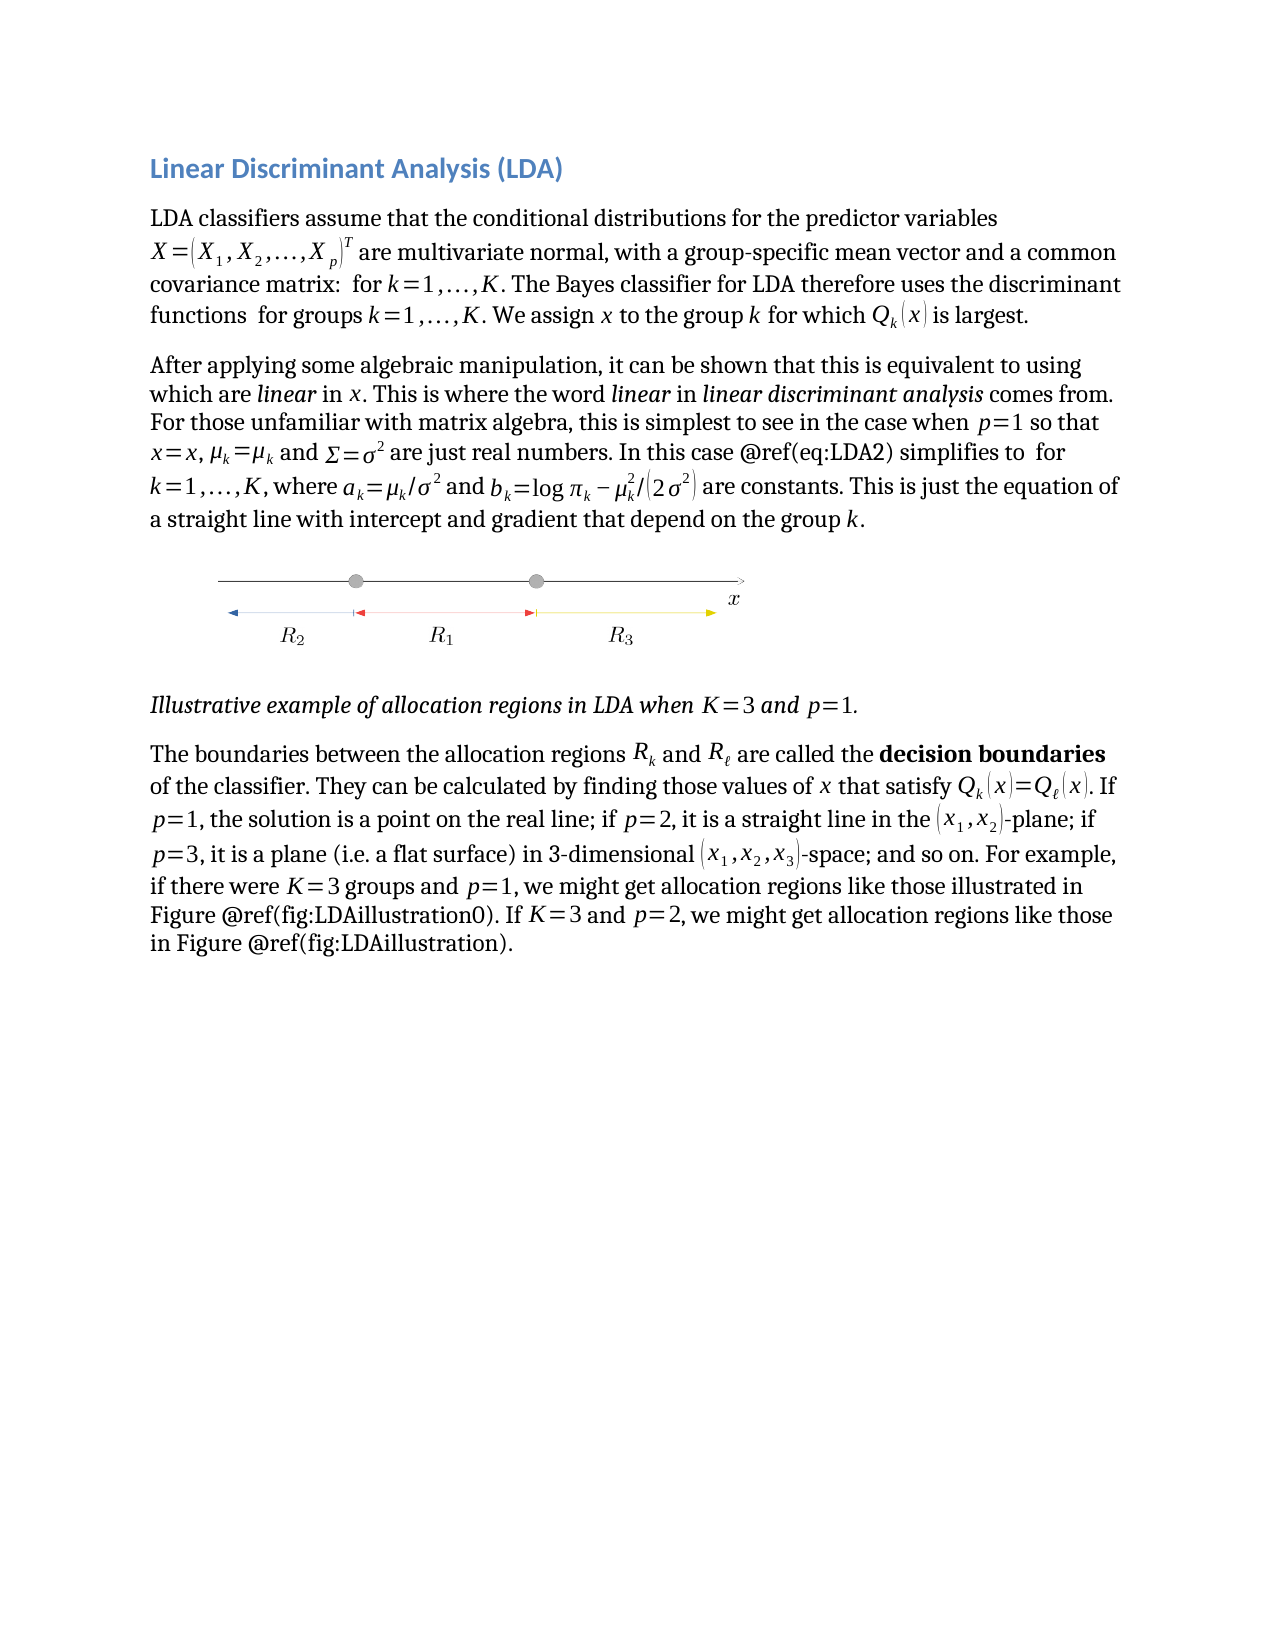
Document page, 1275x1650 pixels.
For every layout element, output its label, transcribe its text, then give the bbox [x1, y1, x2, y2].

text LDA classifiers assume that the conditional distributions for the predictor variables are multivariate normal, with a group-specific mean vector and a common covariance matrix: for . The Bayes classifier for LDA therefore uses the discriminant functions for groups . We assign to the group for which is largest. [150, 204, 1125, 332]
text The boundaries between the allocation regions and are called the decision boundaries of the classifier. They can be calculated by finding those values of that satisfy . If , the solution is a point on the real line; if , it is a straight line in the -plane; if , it is a plane (i.e. a flat surface) in 3-dimensional -space; and so on. For example, if there were groups and , we might get allocation regions like those illustrated in Figure @ref(fig:LDAillustration0). If and , we might get allocation regions like those in Figure @ref(fig:LDAillustration). [150, 738, 1125, 958]
picture [168, 552, 782, 670]
subtitle Linear Discriminant Analysis (LDA) [150, 150, 1125, 186]
text After applying some algebraic manipulation, it can be shown that this is equivalent to using which are linear in . This is where the word linear in linear discriminant analysis comes from. For those unfamiliar with matrix algebra, this is simplest to see in the case when so that , and are just real numbers. In this case @ref(eq:LDA2) simplifies to for , where and are constants. This is just the equation of a straight line with intercept and gradient that depend on the group . [150, 351, 1125, 534]
text Illustrative example of allocation regions in LDA when and . [150, 691, 1125, 719]
